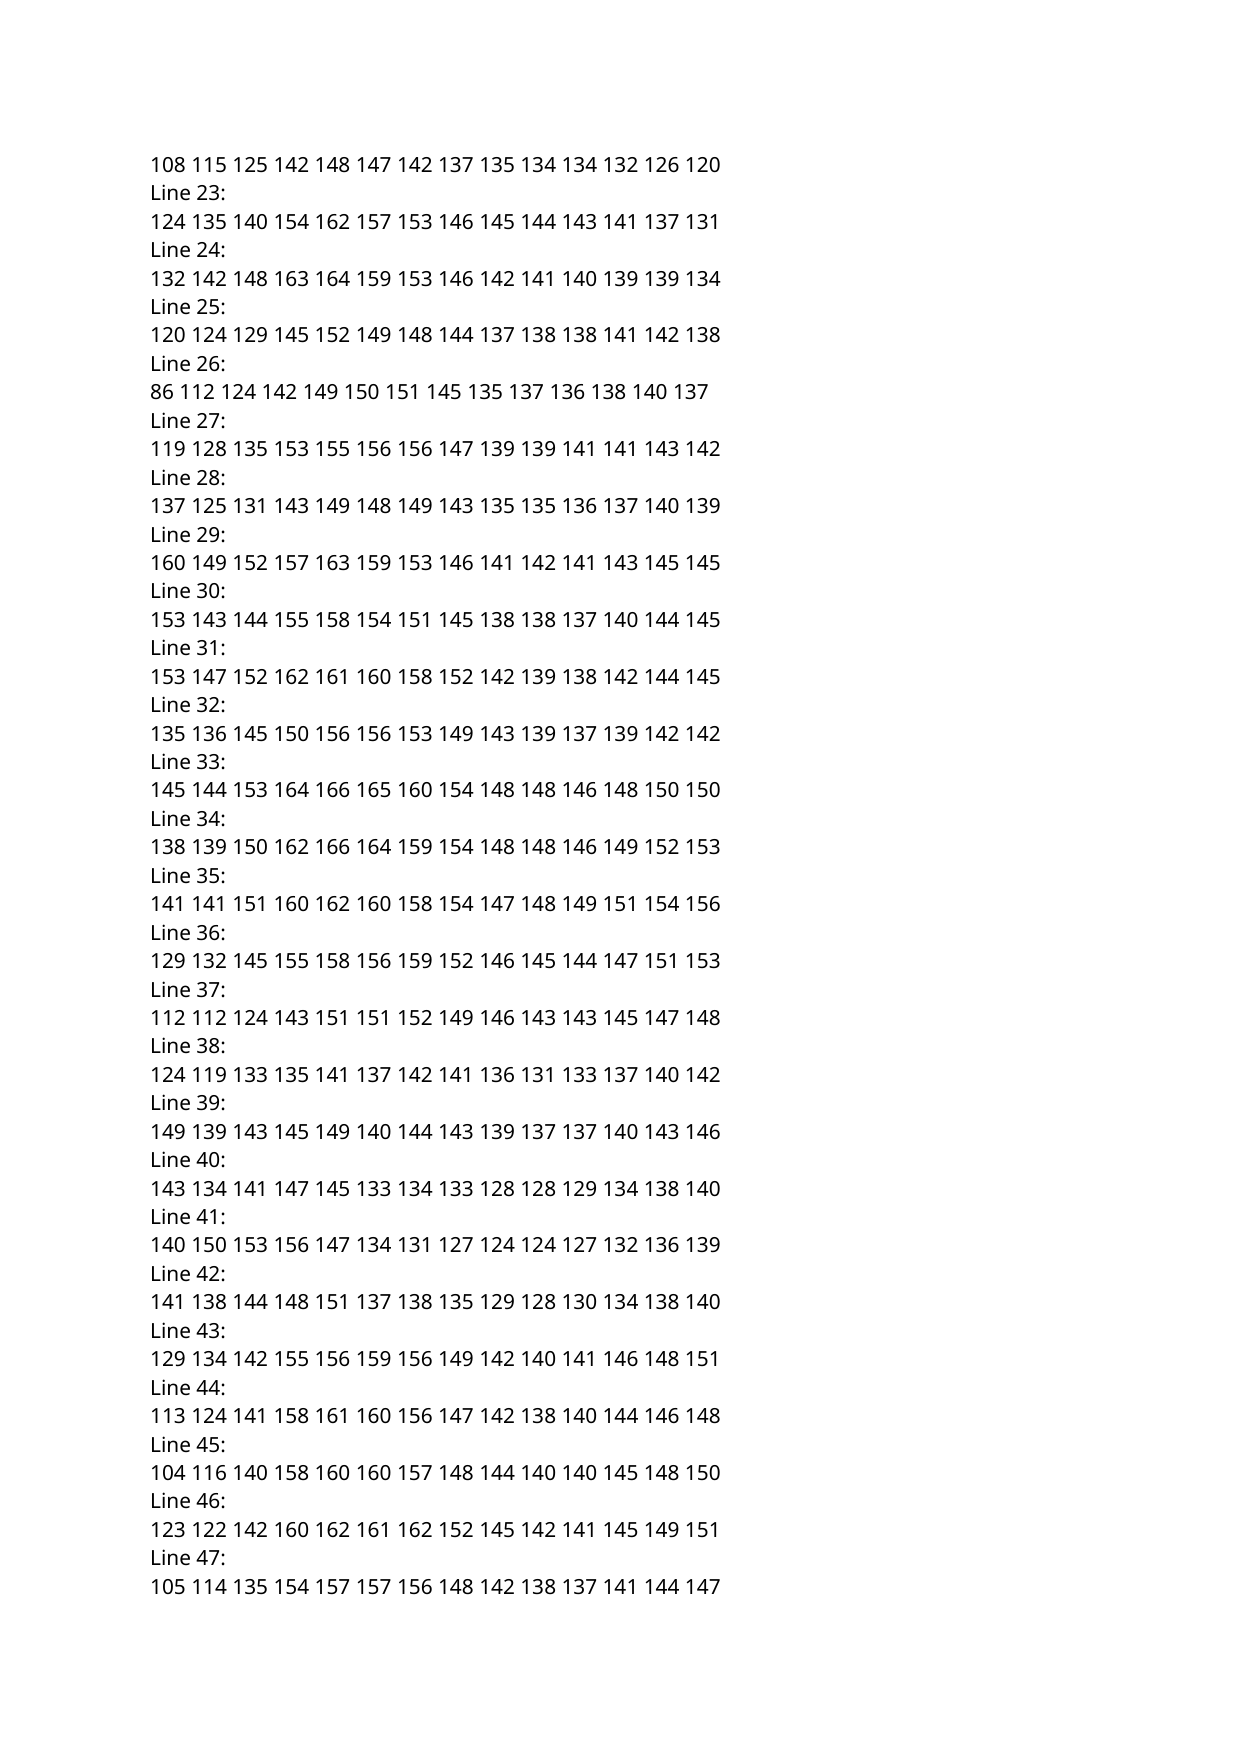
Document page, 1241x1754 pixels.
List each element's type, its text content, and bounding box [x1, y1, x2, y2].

text Line 35: [150, 861, 1090, 889]
text 153 147 152 162 161 160 158 152 142 139 138 142 144 145 [150, 662, 1090, 690]
text 129 132 145 155 158 156 159 152 146 145 144 147 151 153 [150, 946, 1090, 975]
text 140 150 153 156 147 134 131 127 124 124 127 132 136 139 [150, 1231, 1090, 1259]
text Line 38: [150, 1032, 1090, 1060]
text 108 115 125 142 148 147 142 137 135 134 134 132 126 120 [150, 150, 1090, 178]
text Line 46: [150, 1487, 1090, 1515]
text 120 124 129 145 152 149 148 144 137 138 138 141 142 138 [150, 321, 1090, 349]
text Line 37: [150, 975, 1090, 1003]
text Line 23: [150, 178, 1090, 207]
text Line 40: [150, 1145, 1090, 1174]
text Line 39: [150, 1088, 1090, 1117]
text 153 143 144 155 158 154 151 145 138 138 137 140 144 145 [150, 605, 1090, 633]
text Line 42: [150, 1259, 1090, 1287]
text 135 136 145 150 156 156 153 149 143 139 137 139 142 142 [150, 719, 1090, 747]
text Line 41: [150, 1202, 1090, 1231]
text 105 114 135 154 157 157 156 148 142 138 137 141 144 147 [150, 1572, 1090, 1600]
text Line 25: [150, 292, 1090, 321]
text Line 45: [150, 1430, 1090, 1458]
text 145 144 153 164 166 165 160 154 148 148 146 148 150 150 [150, 776, 1090, 804]
text 124 135 140 154 162 157 153 146 145 144 143 141 137 131 [150, 207, 1090, 235]
text 86 112 124 142 149 150 151 145 135 137 136 138 140 137 [150, 377, 1090, 406]
text 132 142 148 163 164 159 153 146 142 141 140 139 139 134 [150, 264, 1090, 292]
text Line 26: [150, 349, 1090, 377]
text 149 139 143 145 149 140 144 143 139 137 137 140 143 146 [150, 1117, 1090, 1145]
text 138 139 150 162 166 164 159 154 148 148 146 149 152 153 [150, 832, 1090, 861]
text 112 112 124 143 151 151 152 149 146 143 143 145 147 148 [150, 1003, 1090, 1032]
text Line 32: [150, 690, 1090, 719]
text 141 141 151 160 162 160 158 154 147 148 149 151 154 156 [150, 889, 1090, 918]
text 160 149 152 157 163 159 153 146 141 142 141 143 145 145 [150, 548, 1090, 577]
text 119 128 135 153 155 156 156 147 139 139 141 141 143 142 [150, 434, 1090, 463]
text Line 29: [150, 520, 1090, 548]
text 129 134 142 155 156 159 156 149 142 140 141 146 148 151 [150, 1344, 1090, 1373]
text 113 124 141 158 161 160 156 147 142 138 140 144 146 148 [150, 1401, 1090, 1430]
text 137 125 131 143 149 148 149 143 135 135 136 137 140 139 [150, 491, 1090, 520]
text Line 33: [150, 747, 1090, 776]
text 141 138 144 148 151 137 138 135 129 128 130 134 138 140 [150, 1287, 1090, 1316]
text 123 122 142 160 162 161 162 152 145 142 141 145 149 151 [150, 1515, 1090, 1543]
text Line 34: [150, 804, 1090, 832]
text 124 119 133 135 141 137 142 141 136 131 133 137 140 142 [150, 1060, 1090, 1088]
text Line 47: [150, 1543, 1090, 1572]
text Line 43: [150, 1316, 1090, 1344]
text Line 27: [150, 406, 1090, 434]
text Line 31: [150, 633, 1090, 662]
text Line 36: [150, 918, 1090, 946]
text 143 134 141 147 145 133 134 133 128 128 129 134 138 140 [150, 1174, 1090, 1202]
text Line 44: [150, 1373, 1090, 1401]
text Line 24: [150, 235, 1090, 264]
text Line 30: [150, 577, 1090, 605]
text Line 28: [150, 463, 1090, 491]
text 104 116 140 158 160 160 157 148 144 140 140 145 148 150 [150, 1458, 1090, 1487]
